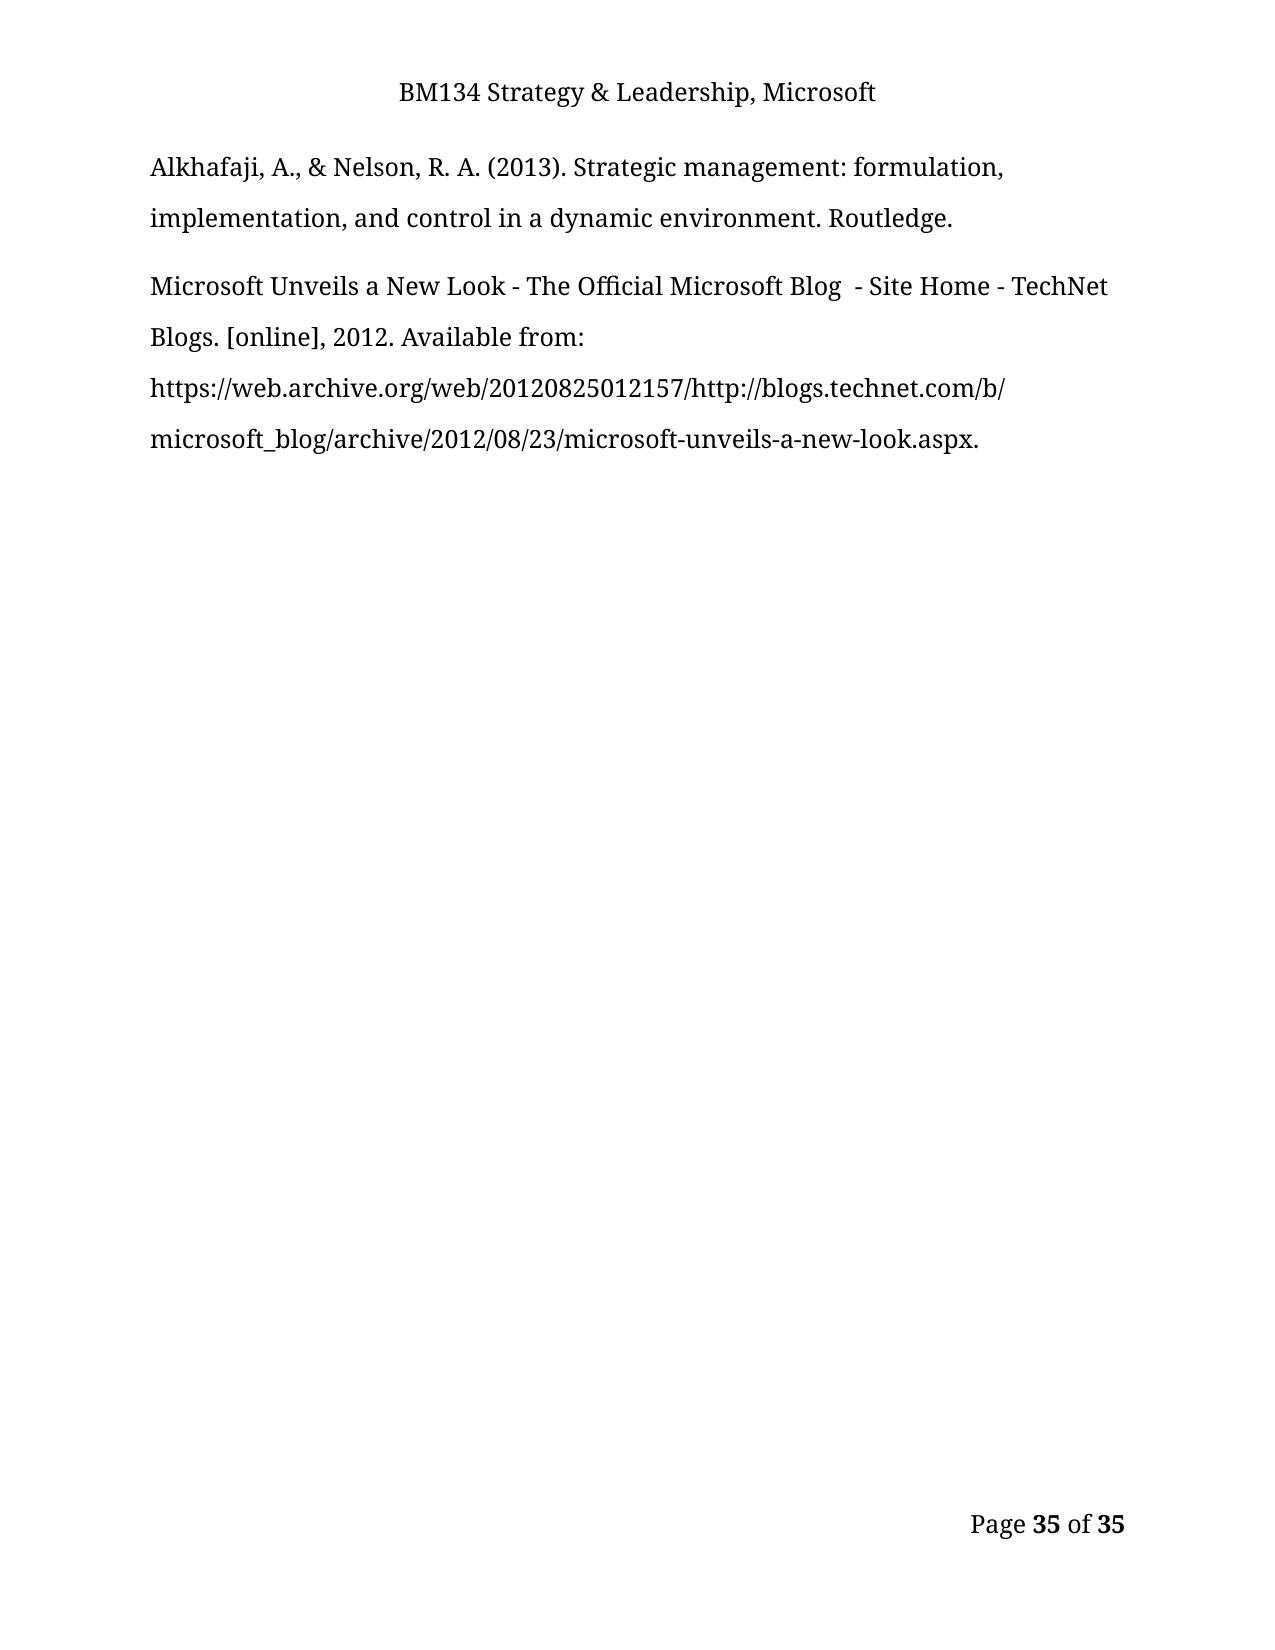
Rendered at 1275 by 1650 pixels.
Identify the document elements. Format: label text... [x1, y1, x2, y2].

text Alkhafaji, A., & Nelson, R. A. (2013). Strategic management: formulation, implementation, and control in a dynamic environment. Routledge. [150, 150, 1125, 235]
text Microsoft Unveils a New Look - The Official Microsoft Blog - Site Home - TechNet Blogs. [online], 2012. Available from: https://web.archive.org/web/20120825012157/http://blogs.technet.com/b/microsoft_blog/archive/2012/08/23/microsoft-unveils-a-new-look.aspx. [150, 269, 1125, 456]
